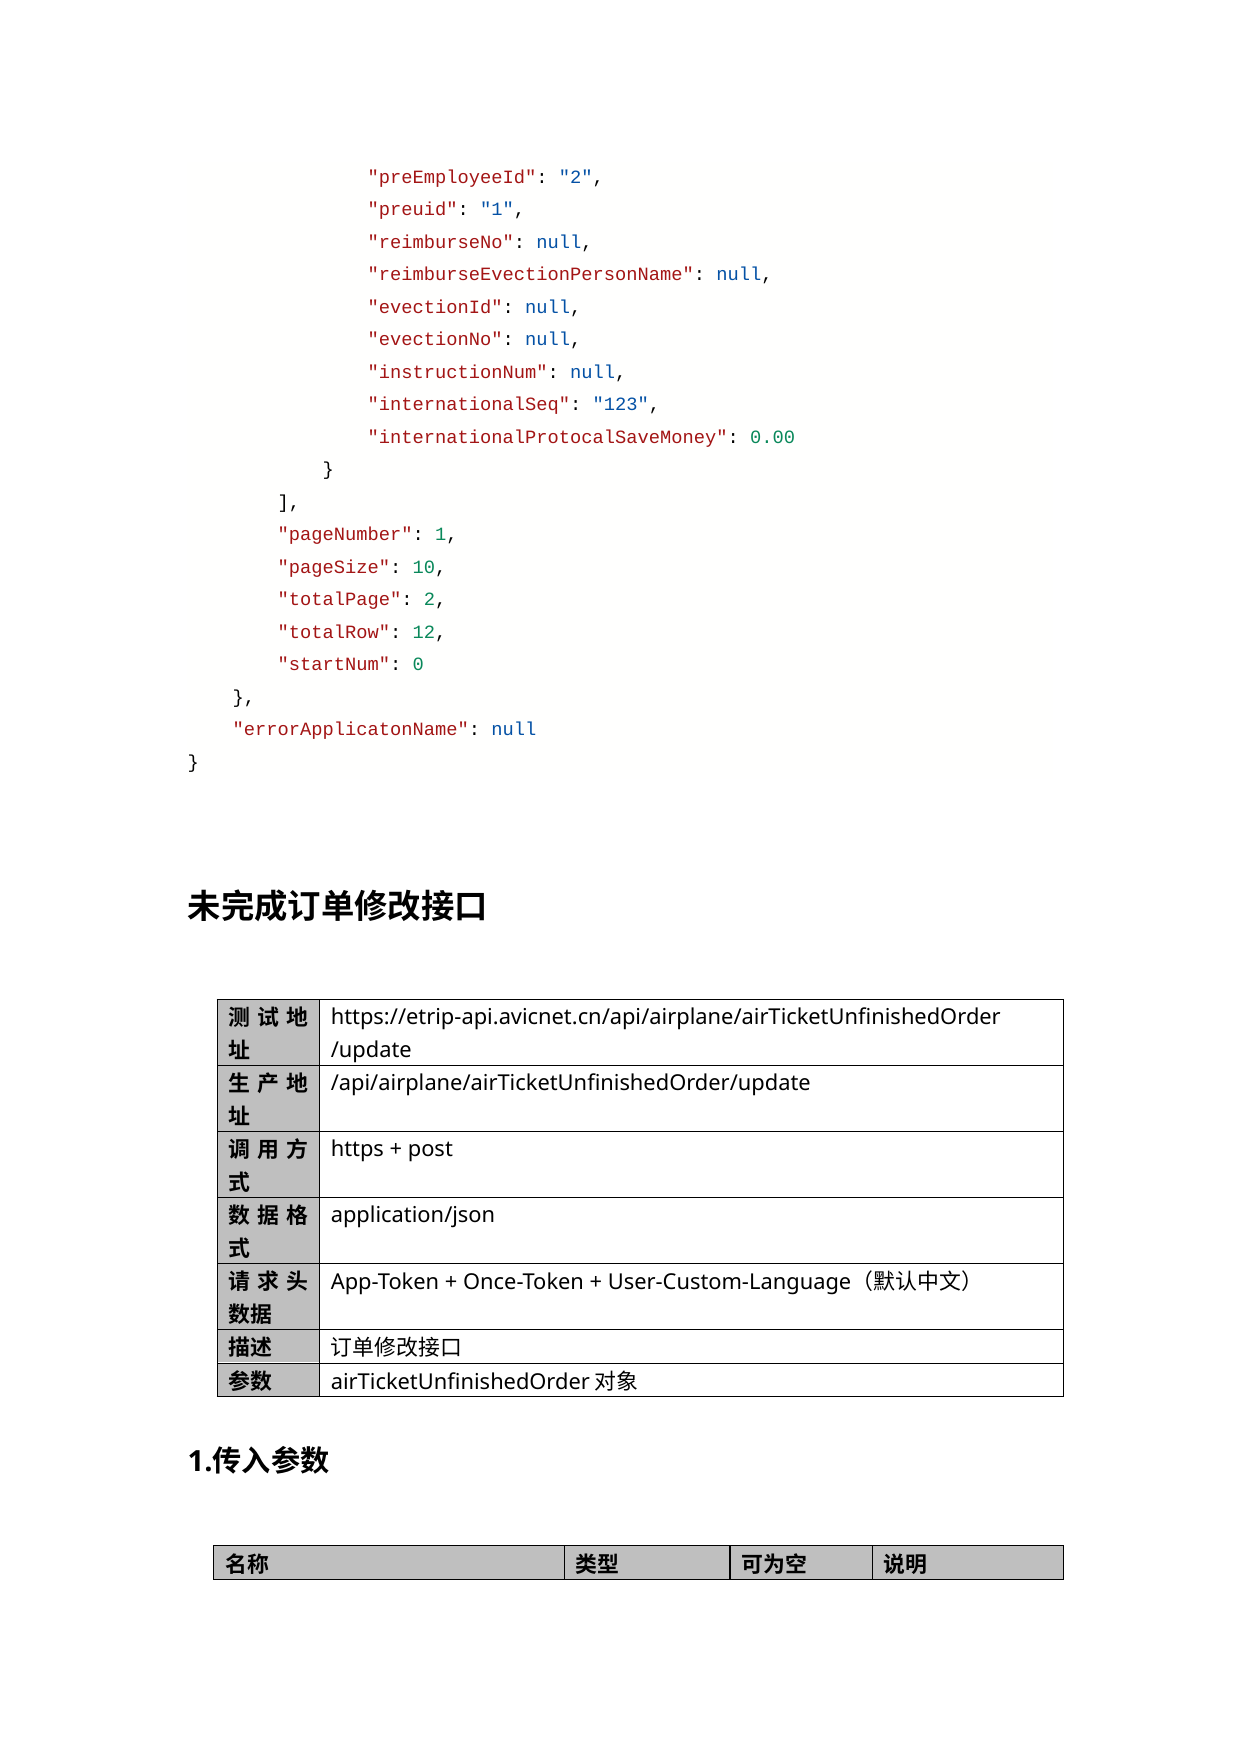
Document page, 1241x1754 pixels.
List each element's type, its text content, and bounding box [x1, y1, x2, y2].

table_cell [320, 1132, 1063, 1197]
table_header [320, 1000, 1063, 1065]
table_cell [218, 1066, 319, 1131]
text "evectionId": null, [187, 292, 1053, 324]
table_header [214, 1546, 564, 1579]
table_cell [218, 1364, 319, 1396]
text } [187, 747, 1053, 779]
text "pageNumber": 1, [187, 519, 1053, 552]
text "preuid": "1", [187, 194, 1053, 227]
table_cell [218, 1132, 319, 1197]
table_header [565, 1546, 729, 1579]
text "errorApplicatonName": null [187, 714, 1053, 747]
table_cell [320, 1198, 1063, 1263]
text "reimburseEvectionPersonName": null, [187, 259, 1053, 292]
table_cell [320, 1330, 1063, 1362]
text "internationalSeq": "123", [187, 389, 1053, 422]
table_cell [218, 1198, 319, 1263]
text ], [187, 487, 1053, 519]
text "totalRow": 12, [187, 617, 1053, 649]
text "instructionNum": null, [187, 357, 1053, 389]
text "pageSize": 10, [187, 552, 1053, 584]
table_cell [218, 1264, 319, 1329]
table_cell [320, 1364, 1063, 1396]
text "evectionNo": null, [187, 324, 1053, 357]
text "reimburseNo": null, [187, 227, 1053, 259]
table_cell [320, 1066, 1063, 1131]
subtitle 1.传入参数 [187, 1426, 1053, 1491]
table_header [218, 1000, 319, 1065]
text "startNum": 0 [187, 649, 1053, 682]
text "preEmployeeId": "2", [187, 162, 1053, 194]
text "internationalProtocalSaveMoney": 0.00 [187, 422, 1053, 454]
text }, [187, 682, 1053, 714]
text "totalPage": 2, [187, 584, 1053, 617]
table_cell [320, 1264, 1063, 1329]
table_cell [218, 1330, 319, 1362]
text } [187, 454, 1053, 487]
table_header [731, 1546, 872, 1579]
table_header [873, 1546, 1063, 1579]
subtitle 未完成订单修改接口 [187, 872, 1053, 937]
